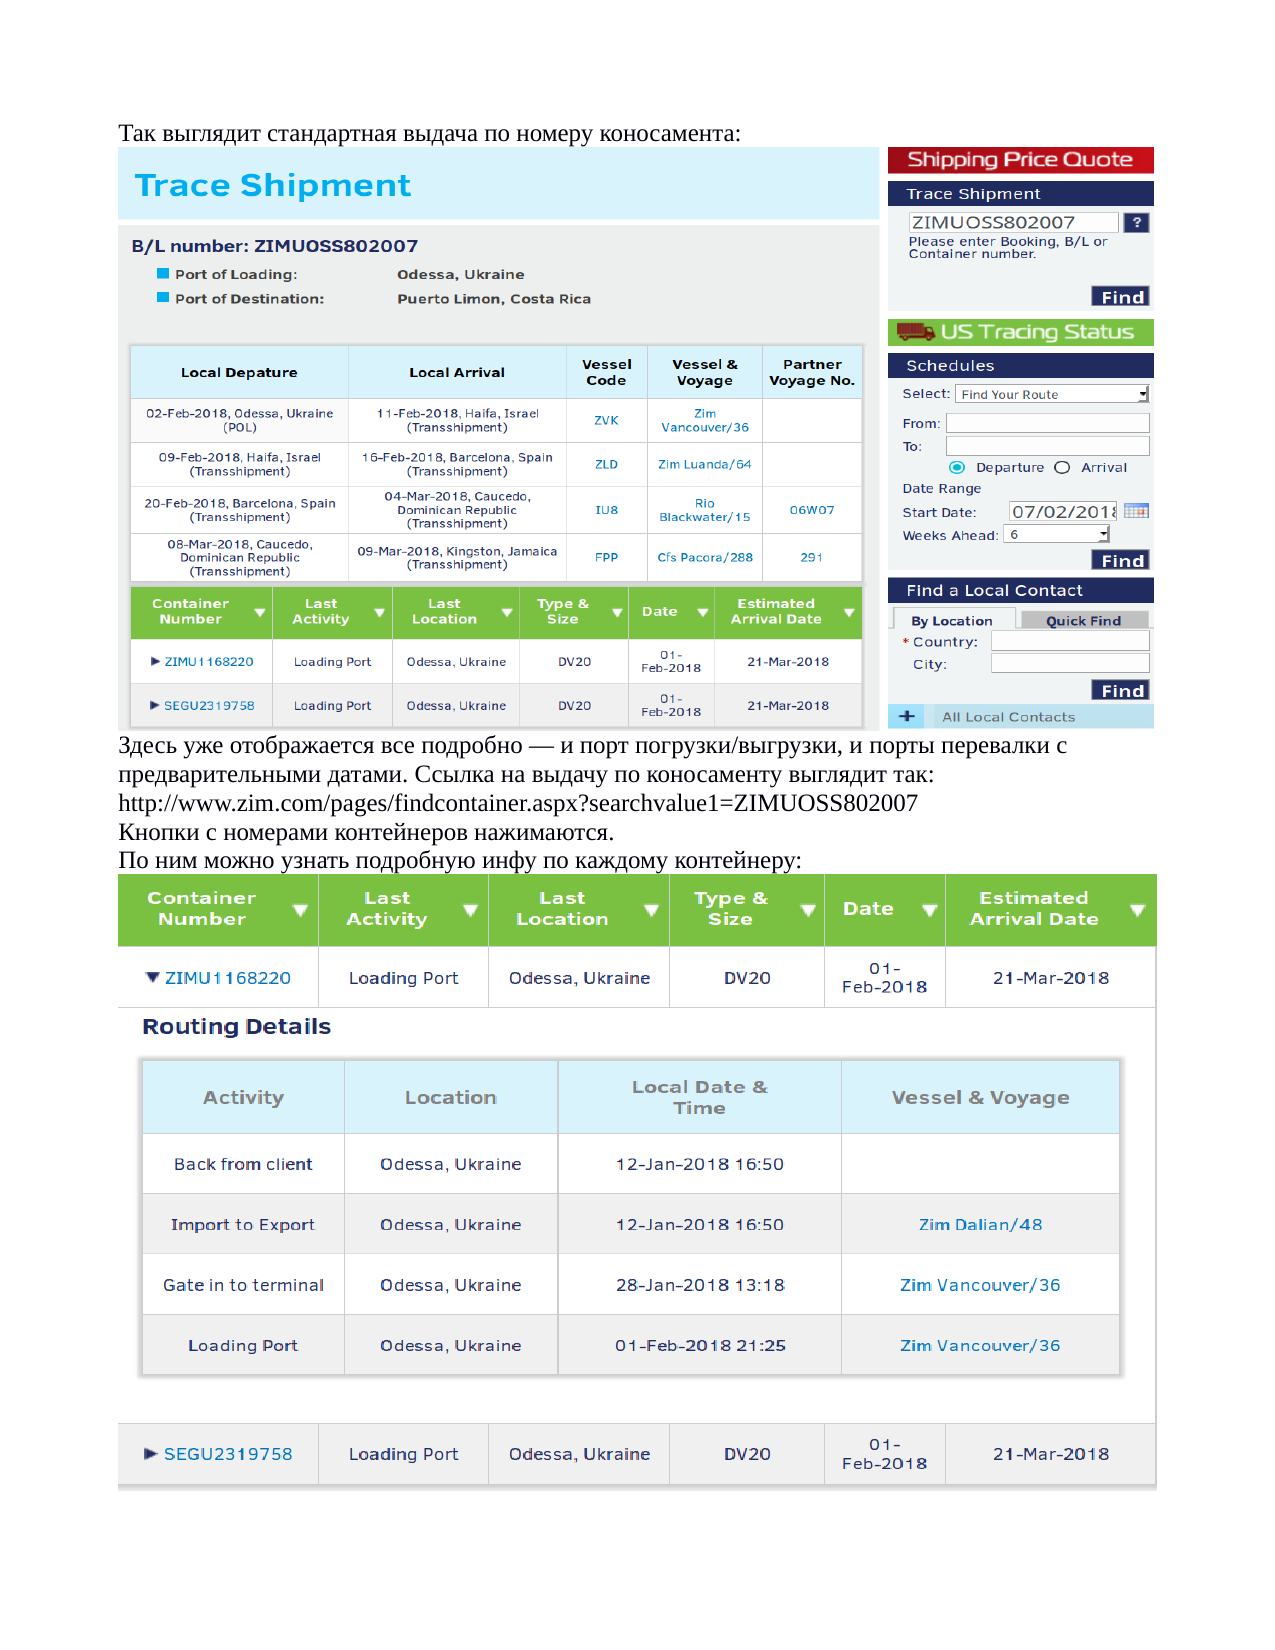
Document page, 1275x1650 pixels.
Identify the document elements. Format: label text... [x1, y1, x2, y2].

text По ним можно узнать подробную инфу по каждому контейнеру: [118, 846, 1157, 874]
text Здесь уже отображается все подробно — и порт погрузки/выгрузки, и порты перевалки с предварительными датами. Ссылка на выдачу по коносаменту выглядит так: [118, 731, 1157, 788]
picture [118, 147, 1157, 731]
text http://www.zim.com/pages/findcontainer.aspx?searchvalue1=ZIMUOSS802007 [118, 788, 1157, 817]
picture [118, 874, 1157, 1491]
text Так выглядит стандартная выдача по номеру коносамента: [118, 118, 1157, 147]
text Кнопки с номерами контейнеров нажимаются. [118, 817, 1157, 846]
